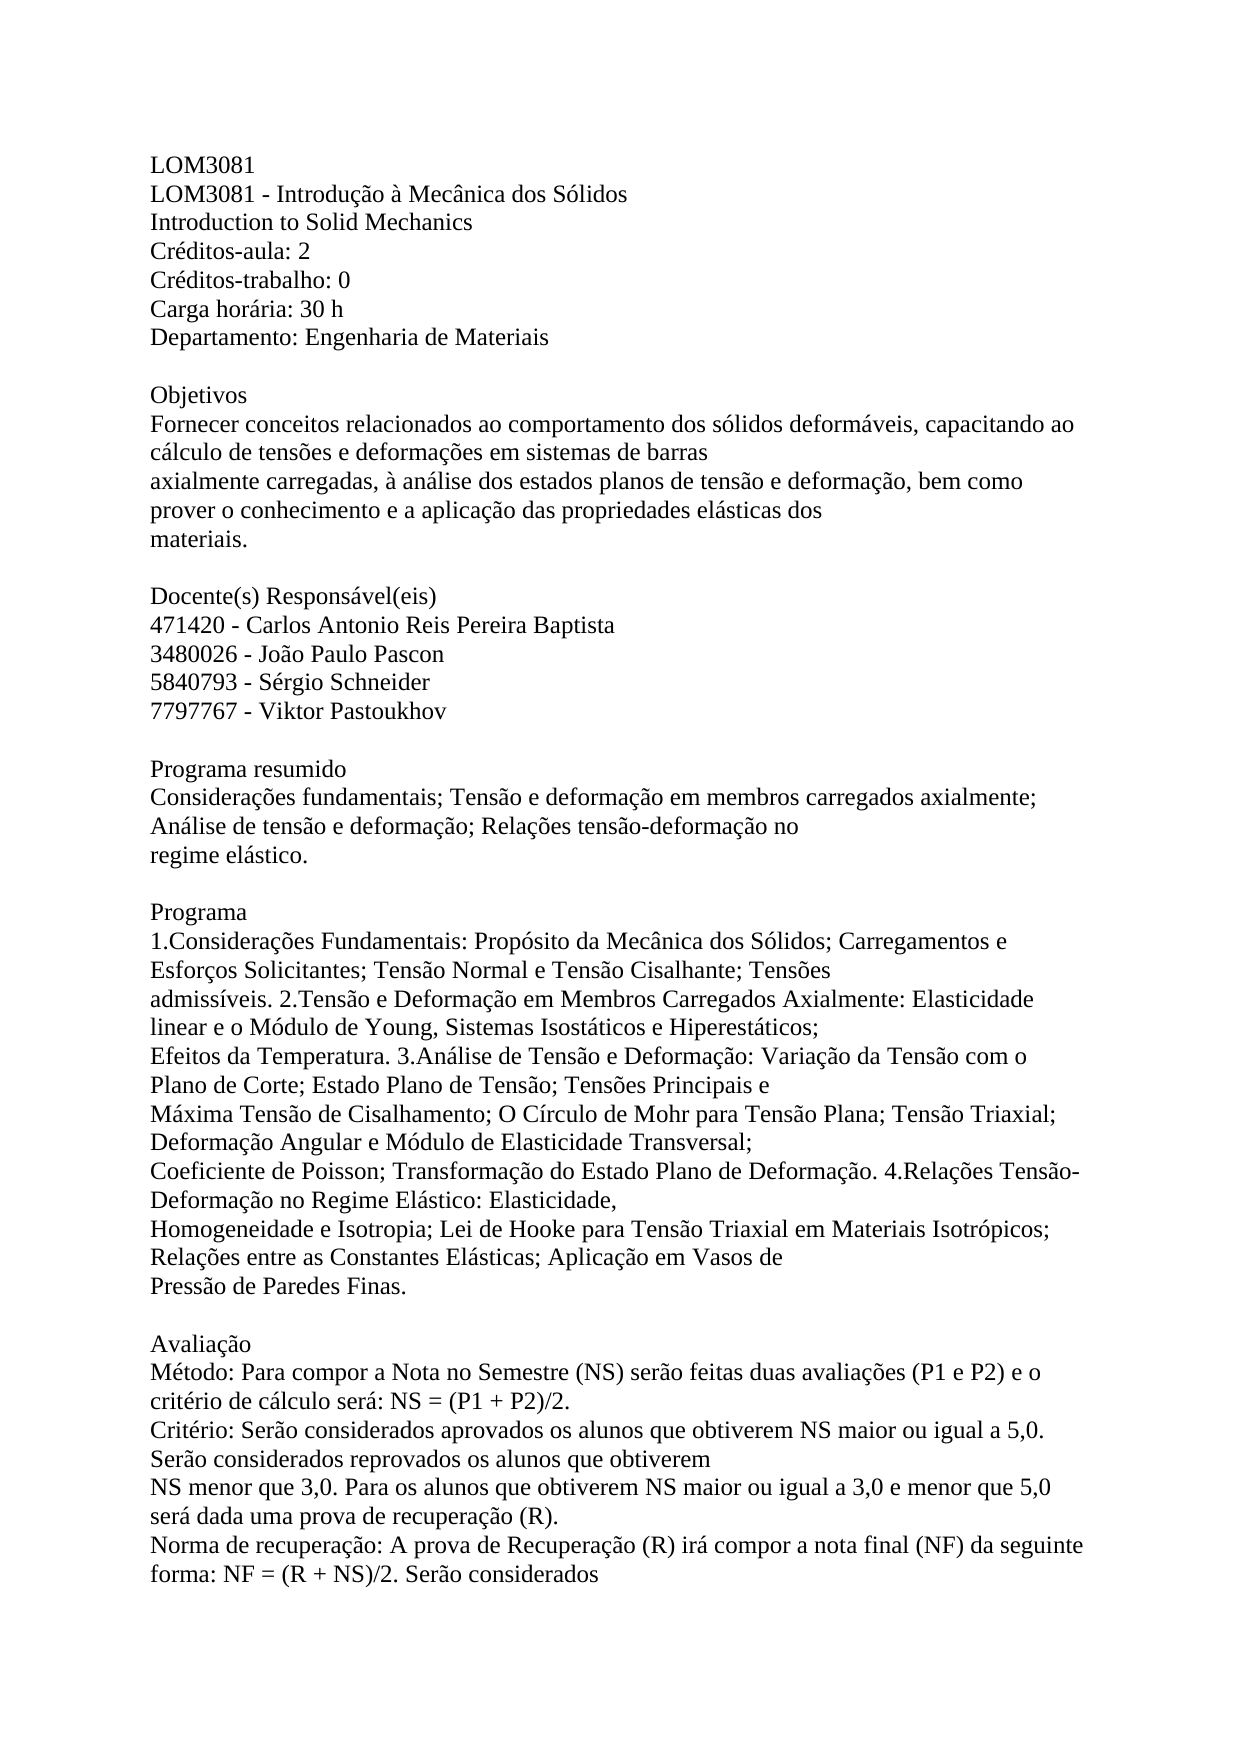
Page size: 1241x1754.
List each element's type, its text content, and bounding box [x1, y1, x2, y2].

text Introduction to Solid Mechanics [150, 207, 1090, 236]
text Máxima Tensão de Cisalhamento; O Círculo de Mohr para Tensão Plana; Tensão Triaxial; Deformação Angular e Módulo de Elasticidade Transversal; [150, 1099, 1090, 1156]
text Coeficiente de Poisson; Transformação do Estado Plano de Deformação. 4.Relações Tensão-Deformação no Regime Elástico: Elasticidade, [150, 1156, 1090, 1214]
text axialmente carregadas, à análise dos estados planos de tensão e deformação, bem como prover o conhecimento e a aplicação das propriedades elásticas dos [150, 466, 1090, 524]
text materiais. [150, 524, 1090, 552]
text Créditos-trabalho: 0 [150, 265, 1090, 294]
text Docente(s) Responsável(eis) [150, 581, 1090, 610]
text Carga horária: 30 h [150, 294, 1090, 322]
text Norma de recuperação: A prova de Recuperação (R) irá compor a nota final (NF) da seguinte forma: NF = (R + NS)/2. Serão considerados [150, 1530, 1090, 1587]
text Fornecer conceitos relacionados ao comportamento dos sólidos deformáveis, capacitando ao cálculo de tensões e deformações em sistemas de barras [150, 409, 1090, 466]
text Objetivos [150, 380, 1090, 409]
text 5840793 - Sérgio Schneider [150, 667, 1090, 696]
text 3480026 - João Paulo Pascon [150, 639, 1090, 667]
text Critério: Serão considerados aprovados os alunos que obtiverem NS maior ou igual a 5,0. Serão considerados reprovados os alunos que obtiverem [150, 1415, 1090, 1472]
text 7797767 - Viktor Pastoukhov [150, 696, 1090, 725]
text Departamento: Engenharia de Materiais [150, 322, 1090, 351]
text regime elástico. [150, 840, 1090, 869]
text Pressão de Paredes Finas. [150, 1271, 1090, 1300]
text Programa resumido [150, 754, 1090, 782]
text LOM3081 - Introdução à Mecânica dos Sólidos [150, 179, 1090, 207]
text Considerações fundamentais; Tensão e deformação em membros carregados axialmente; Análise de tensão e deformação; Relações tensão-deformação no [150, 782, 1090, 840]
text 471420 - Carlos Antonio Reis Pereira Baptista [150, 610, 1090, 639]
text Avaliação [150, 1329, 1090, 1357]
text Homogeneidade e Isotropia; Lei de Hooke para Tensão Triaxial em Materiais Isotrópicos; Relações entre as Constantes Elásticas; Aplicação em Vasos de [150, 1214, 1090, 1271]
text Método: Para compor a Nota no Semestre (NS) serão feitas duas avaliações (P1 e P2) e o critério de cálculo será: NS = (P1 + P2)/2. [150, 1357, 1090, 1415]
text 1.Considerações Fundamentais: Propósito da Mecânica dos Sólidos; Carregamentos e Esforços Solicitantes; Tensão Normal e Tensão Cisalhante; Tensões [150, 926, 1090, 984]
text NS menor que 3,0. Para os alunos que obtiverem NS maior ou igual a 3,0 e menor que 5,0 será dada uma prova de recuperação (R). [150, 1472, 1090, 1530]
text Programa [150, 897, 1090, 926]
text Efeitos da Temperatura. 3.Análise de Tensão e Deformação: Variação da Tensão com o Plano de Corte; Estado Plano de Tensão; Tensões Principais e [150, 1041, 1090, 1099]
text Créditos-aula: 2 [150, 236, 1090, 265]
text admissíveis. 2.Tensão e Deformação em Membros Carregados Axialmente: Elasticidade linear e o Módulo de Young, Sistemas Isostáticos e Hiperestáticos; [150, 984, 1090, 1041]
text LOM3081 [150, 150, 1090, 179]
